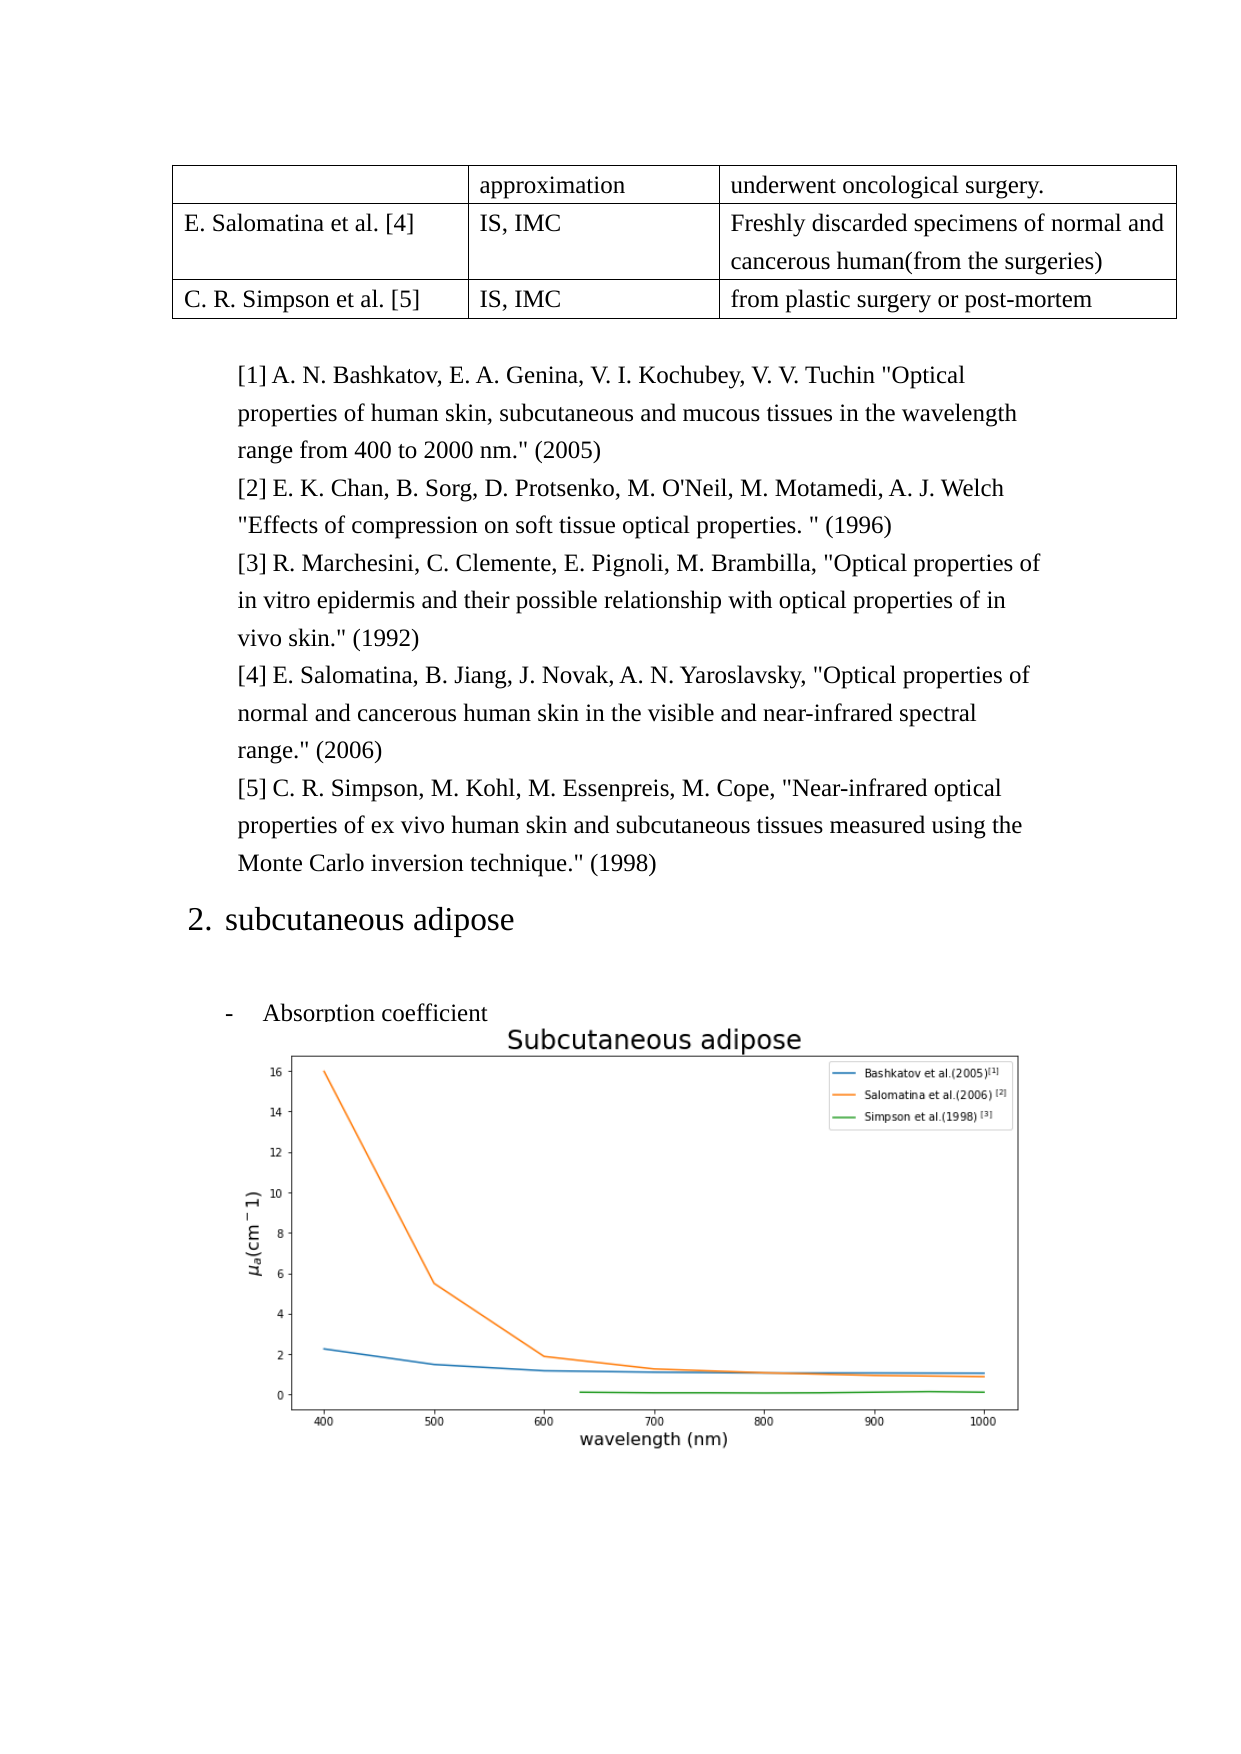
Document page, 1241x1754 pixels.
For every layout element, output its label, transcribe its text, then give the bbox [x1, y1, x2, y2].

table_cell Freshly discarded specimens of normal and cancerous human(from the surgeries) [720, 204, 1176, 279]
list Absorption coefficient [225, 994, 1053, 1031]
table_cell C. R. Simpson et al. [5] [173, 280, 468, 318]
table_cell E. Salomatina et al. [4] [173, 204, 468, 279]
table_cell IS, IMC [469, 280, 719, 318]
table_cell from plastic surgery or post-mortem [720, 280, 1176, 318]
table_cell IS, IMC [469, 204, 719, 279]
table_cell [173, 166, 468, 203]
list [1] A. N. Bashkatov, E. A. Genina, V. I. Kochubey, V. V. Tuchin "Optical properties of human skin, subcutaneous and mucous tissues in the wavelength range from 400 to 2000 nm." (2005) [237, 356, 1053, 469]
list [3] R. Marchesini, C. Clemente, E. Pignoli, M. Brambilla, "Optical properties of in vitro epidermis and their possible relationship with optical properties of in vivo skin." (1992) [237, 544, 1053, 656]
list [4] E. Salomatina, B. Jiang, J. Novak, A. N. Yaroslavsky, "Optical properties of normal and cancerous human skin in the visible and near-infrared spectral range." (2006) [237, 656, 1053, 769]
list [5] C. R. Simpson, M. Kohl, M. Essenpreis, M. Cope, "Near-infrared optical properties of ex vivo human skin and subcutaneous tissues measured using the Monte Carlo inversion technique." (1998) [237, 769, 1053, 881]
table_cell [469, 166, 719, 203]
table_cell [720, 166, 1176, 203]
list subcutaneous adipose [187, 881, 1053, 956]
picture [237, 1022, 1024, 1456]
list [2] E. K. Chan, B. Sorg, D. Protsenko, M. O'Neil, M. Motamedi, A. J. Welch "Effects of compression on soft tissue optical properties. " (1996) [237, 469, 1053, 544]
